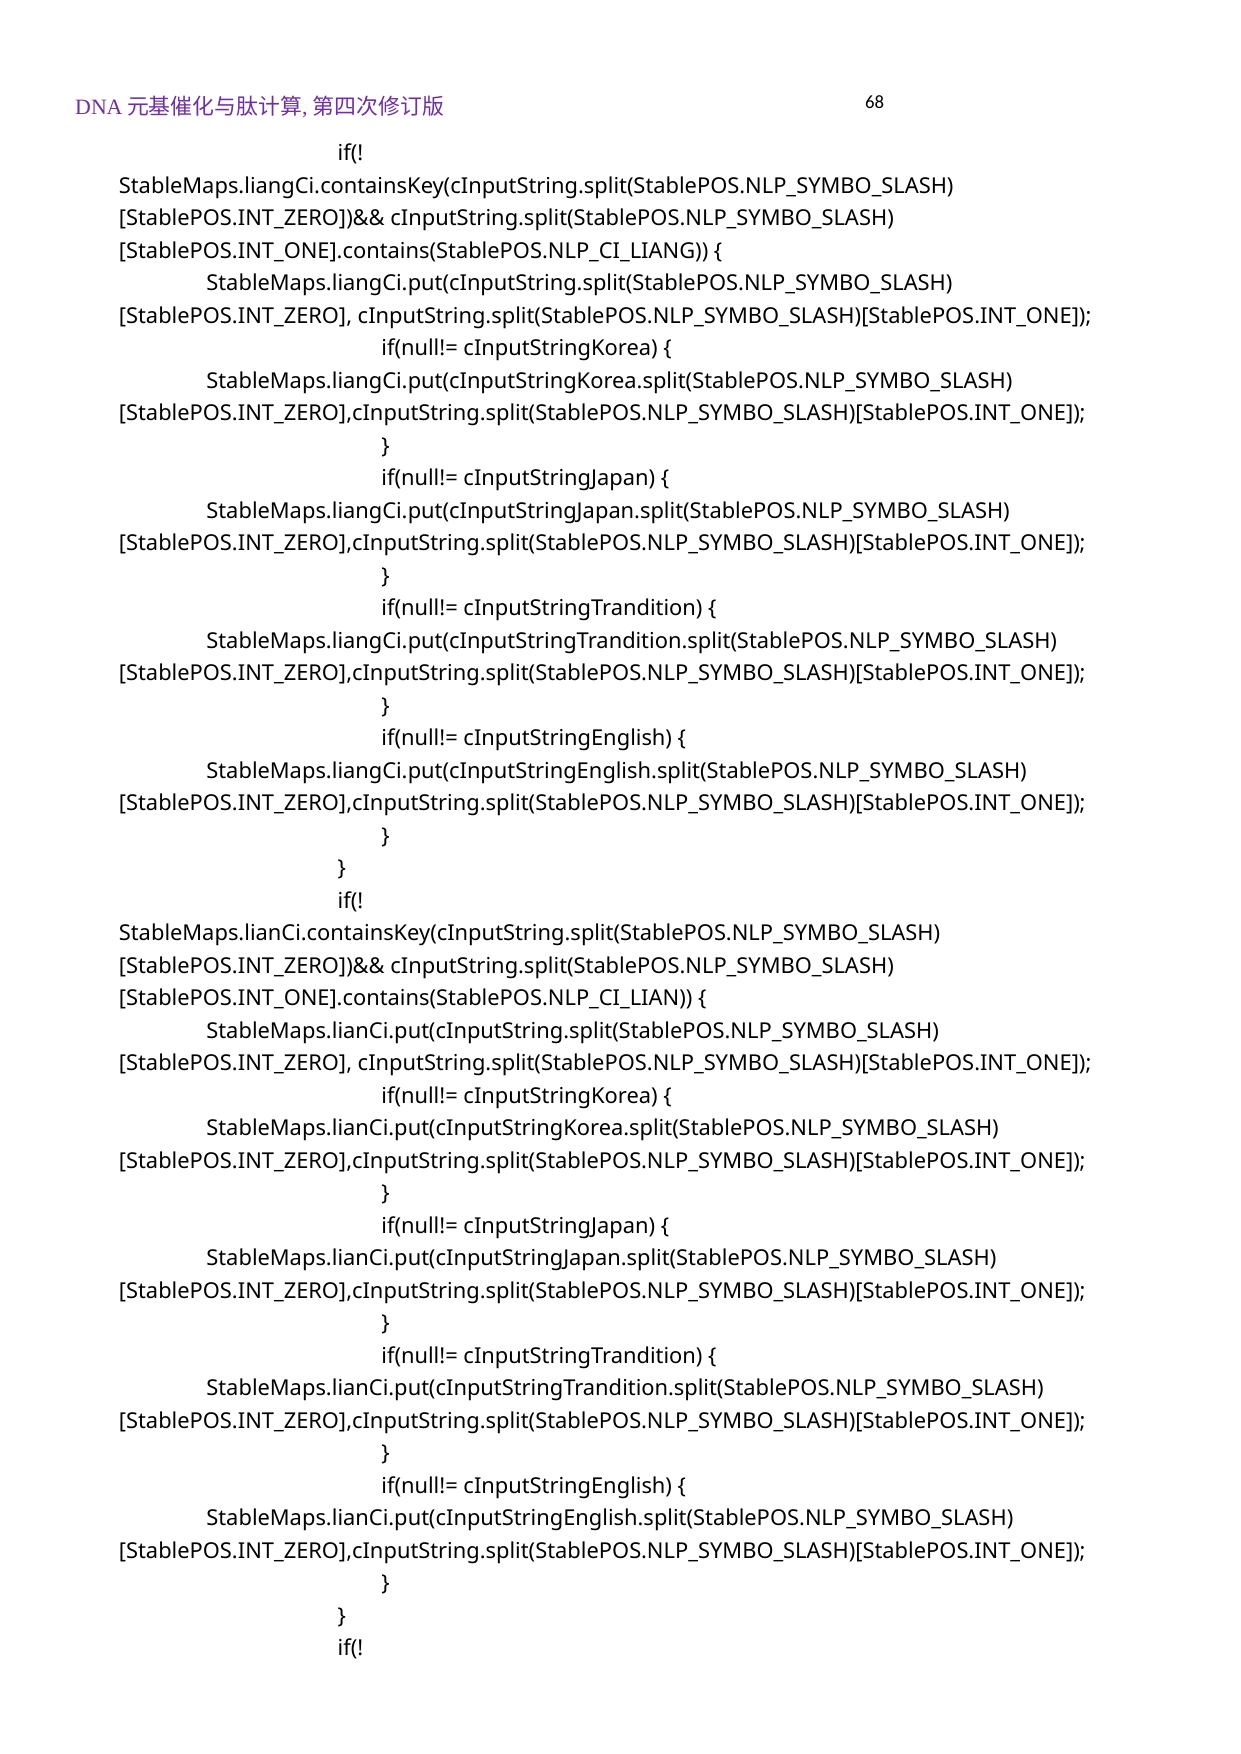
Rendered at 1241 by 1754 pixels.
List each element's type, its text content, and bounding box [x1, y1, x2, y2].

text if(null!= cInputStringJapan) { [119, 461, 1165, 493]
text StableMaps.liangCi.put(cInputStringJapan.split(StablePOS.NLP_SYMBO_SLASH)[StablePOS.INT_ZERO],cInputString.split(StablePOS.NLP_SYMBO_SLASH)[StablePOS.INT_ONE]); [119, 493, 1165, 558]
text if(null!= cInputStringTrandition) { [119, 591, 1165, 623]
text } [119, 1436, 1165, 1468]
text if(null!= cInputStringKorea) { [119, 1078, 1165, 1111]
text StableMaps.liangCi.put(cInputString.split(StablePOS.NLP_SYMBO_SLASH)[StablePOS.INT_ZERO], cInputString.split(StablePOS.NLP_SYMBO_SLASH)[StablePOS.INT_ONE]); [119, 266, 1165, 331]
text if(null!= cInputStringKorea) { [119, 331, 1165, 363]
text if(null!= cInputStringEnglish) { [119, 1468, 1165, 1501]
text if(null!= cInputStringJapan) { [119, 1208, 1165, 1241]
text StableMaps.liangCi.put(cInputStringKorea.split(StablePOS.NLP_SYMBO_SLASH)[StablePOS.INT_ZERO],cInputString.split(StablePOS.NLP_SYMBO_SLASH)[StablePOS.INT_ONE]); [119, 363, 1165, 428]
text } [119, 558, 1165, 591]
text StableMaps.lianCi.put(cInputStringJapan.split(StablePOS.NLP_SYMBO_SLASH)[StablePOS.INT_ZERO],cInputString.split(StablePOS.NLP_SYMBO_SLASH)[StablePOS.INT_ONE]); [119, 1241, 1165, 1306]
text StableMaps.lianCi.put(cInputStringTrandition.split(StablePOS.NLP_SYMBO_SLASH)[StablePOS.INT_ZERO],cInputString.split(StablePOS.NLP_SYMBO_SLASH)[StablePOS.INT_ONE]); [119, 1371, 1165, 1436]
text StableMaps.liangCi.put(cInputStringEnglish.split(StablePOS.NLP_SYMBO_SLASH)[StablePOS.INT_ZERO],cInputString.split(StablePOS.NLP_SYMBO_SLASH)[StablePOS.INT_ONE]); [119, 753, 1165, 818]
text } [119, 688, 1165, 721]
text } [119, 1176, 1165, 1208]
text } [119, 428, 1165, 461]
text StableMaps.lianCi.put(cInputStringEnglish.split(StablePOS.NLP_SYMBO_SLASH)[StablePOS.INT_ZERO],cInputString.split(StablePOS.NLP_SYMBO_SLASH)[StablePOS.INT_ONE]); [119, 1501, 1165, 1566]
text if(!StableMaps.lianCi.containsKey(cInputString.split(StablePOS.NLP_SYMBO_SLASH)[StablePOS.INT_ZERO])&& cInputString.split(StablePOS.NLP_SYMBO_SLASH)[StablePOS.INT_ONE].contains(StablePOS.NLP_CI_LIAN)) { [119, 883, 1165, 1013]
text } [119, 1566, 1165, 1598]
text StableMaps.lianCi.put(cInputString.split(StablePOS.NLP_SYMBO_SLASH)[StablePOS.INT_ZERO], cInputString.split(StablePOS.NLP_SYMBO_SLASH)[StablePOS.INT_ONE]); [119, 1013, 1165, 1078]
text } [119, 1598, 1165, 1631]
text if(null!= cInputStringTrandition) { [119, 1338, 1165, 1371]
text StableMaps.lianCi.put(cInputStringKorea.split(StablePOS.NLP_SYMBO_SLASH)[StablePOS.INT_ZERO],cInputString.split(StablePOS.NLP_SYMBO_SLASH)[StablePOS.INT_ONE]); [119, 1111, 1165, 1176]
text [119, 1631, 1165, 1663]
text } [119, 1306, 1165, 1338]
text } [119, 851, 1165, 883]
text } [119, 818, 1165, 851]
text if(!StableMaps.liangCi.containsKey(cInputString.split(StablePOS.NLP_SYMBO_SLASH)[StablePOS.INT_ZERO])&& cInputString.split(StablePOS.NLP_SYMBO_SLASH)[StablePOS.INT_ONE].contains(StablePOS.NLP_CI_LIANG)) { [119, 136, 1165, 266]
text StableMaps.liangCi.put(cInputStringTrandition.split(StablePOS.NLP_SYMBO_SLASH)[StablePOS.INT_ZERO],cInputString.split(StablePOS.NLP_SYMBO_SLASH)[StablePOS.INT_ONE]); [119, 623, 1165, 688]
text if(null!= cInputStringEnglish) { [119, 721, 1165, 753]
